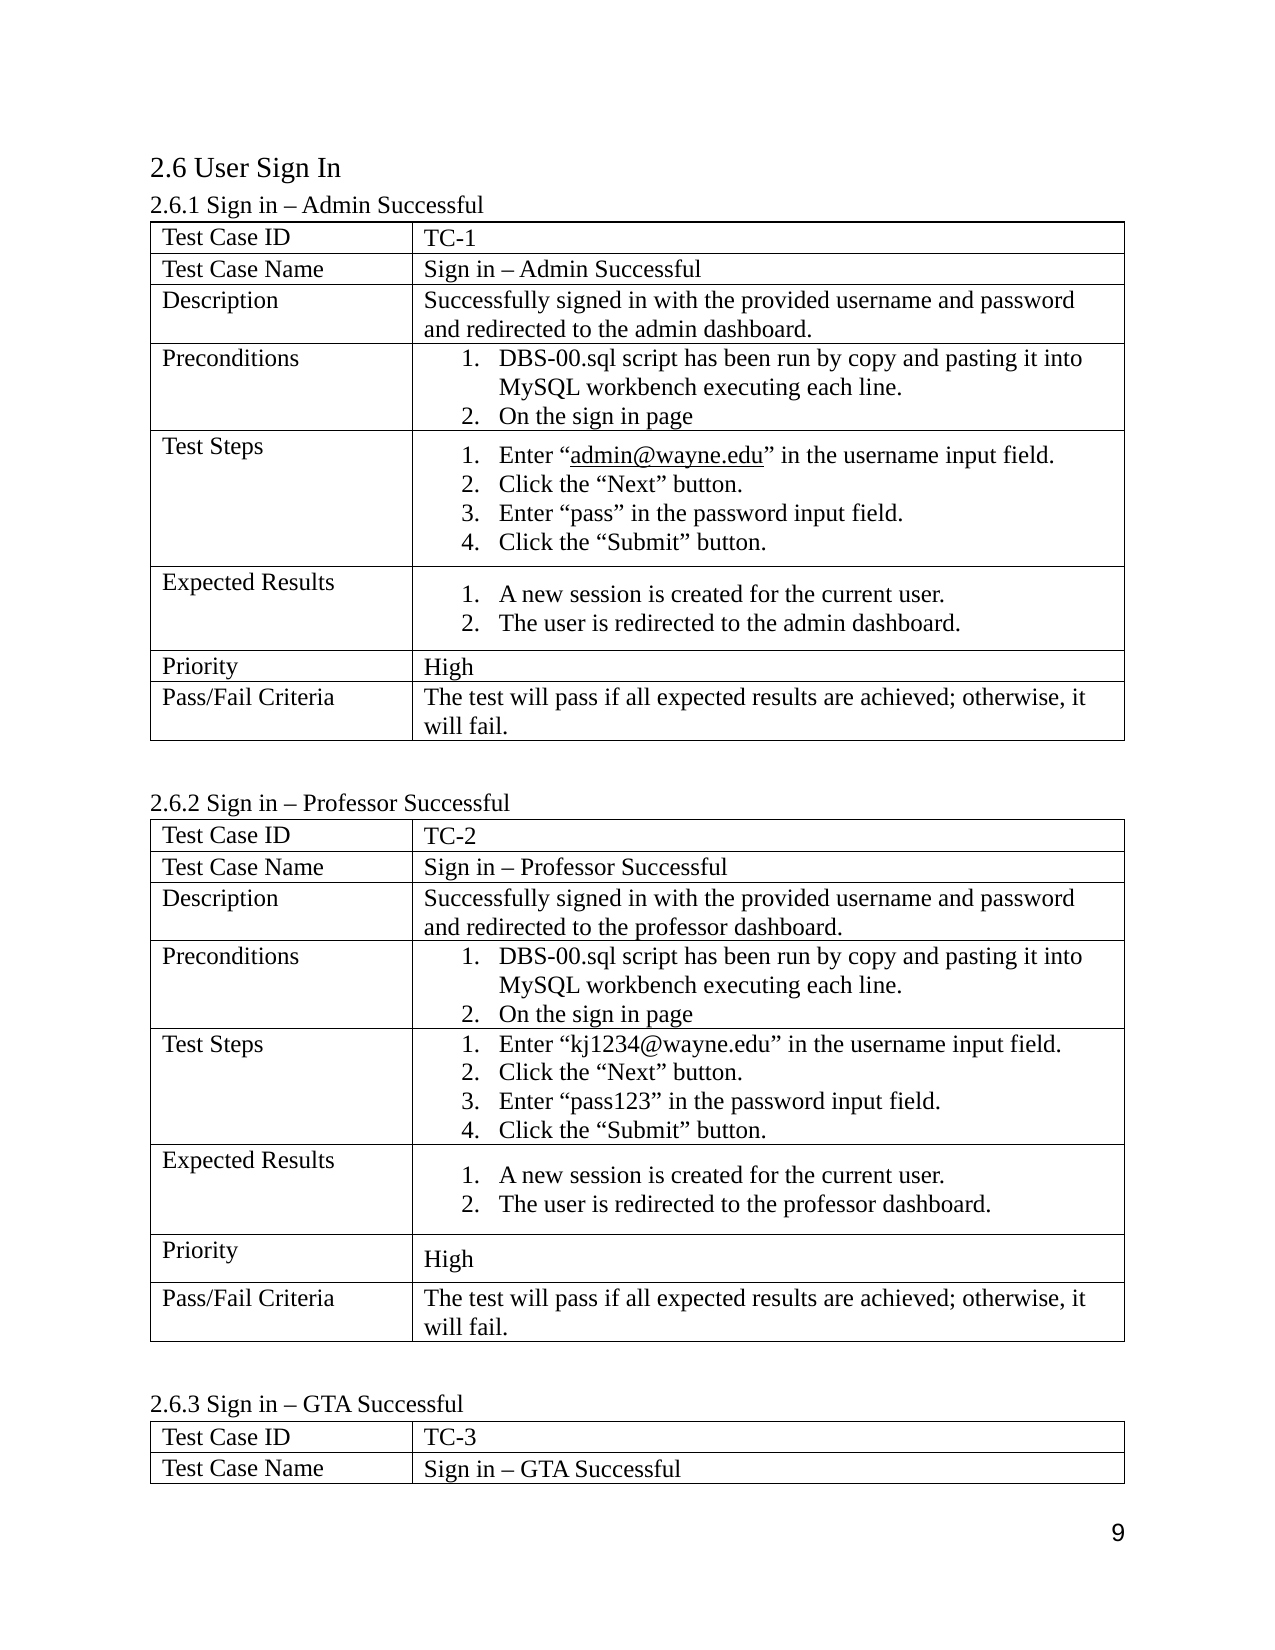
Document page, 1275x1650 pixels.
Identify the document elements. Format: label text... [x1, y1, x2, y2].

table_cell A new session is created for the current user. The user is redirected to the professor dashboard. [413, 1145, 1124, 1234]
table_cell Expected Results [151, 567, 412, 650]
table_cell Test Case Name [151, 1453, 412, 1483]
table_cell Preconditions [151, 941, 412, 1028]
table_cell Pass/Fail Criteria [151, 682, 412, 739]
subtitle 2.6.3 Sign in – GTA Successful [150, 1389, 1125, 1418]
table_cell High [413, 1235, 1124, 1282]
table_cell Test Steps [151, 1029, 412, 1144]
table_cell High [413, 651, 1124, 681]
table_cell Priority [151, 1235, 412, 1282]
subtitle 2.6.1 Sign in – Admin Successful [150, 190, 1125, 219]
table_cell Successfully signed in with the provided username and password and redirected to the professor dashboard. [413, 883, 1124, 940]
table_cell The test will pass if all expected results are achieved; otherwise, it will fail. [413, 682, 1124, 739]
table_cell DBS-00.sql script has been run by copy and pasting it into MySQL workbench executing each line. On the sign in page [413, 941, 1124, 1028]
table_cell Enter “admin@wayne.edu” in the username input field. Click the “Next” button. Enter “pass” in the password input field. Click the “Submit” button. [413, 431, 1124, 566]
table_cell Enter “kj1234@wayne.edu” in the username input field. Click the “Next” button. Enter “pass123” in the password input field. Click the “Submit” button. [413, 1029, 1124, 1144]
table_cell The test will pass if all expected results are achieved; otherwise, it will fail. [413, 1283, 1124, 1341]
table_cell Sign in – Professor Successful [413, 852, 1124, 882]
table_header TC-2 [413, 820, 1124, 851]
table_header Test Case ID [151, 223, 412, 253]
table_cell DBS-00.sql script has been run by copy and pasting it into MySQL workbench executing each line. On the sign in page [413, 344, 1124, 430]
table_header Test Case ID [151, 1422, 412, 1452]
table_header Test Case ID [151, 820, 412, 851]
table_header TC-3 [413, 1422, 1124, 1452]
table_cell Test Steps [151, 431, 412, 566]
table_cell Description [151, 883, 412, 940]
table_cell Pass/Fail Criteria [151, 1283, 412, 1341]
table_cell Expected Results [151, 1145, 412, 1234]
table_cell A new session is created for the current user. The user is redirected to the admin dashboard. [413, 567, 1124, 650]
table_header TC-1 [413, 223, 1124, 253]
table_cell Successfully signed in with the provided username and password and redirected to the admin dashboard. [413, 285, 1124, 342]
table_cell Preconditions [151, 344, 412, 430]
table_cell Priority [151, 651, 412, 681]
table_cell Test Case Name [151, 254, 412, 284]
table_cell Description [151, 285, 412, 342]
subtitle 2.6 User Sign In [150, 150, 1125, 183]
table_cell Sign in – Admin Successful [413, 254, 1124, 284]
table_cell Test Case Name [151, 852, 412, 882]
subtitle 2.6.2 Sign in – Professor Successful [150, 788, 1125, 817]
table_cell Sign in – GTA Successful [413, 1453, 1124, 1483]
